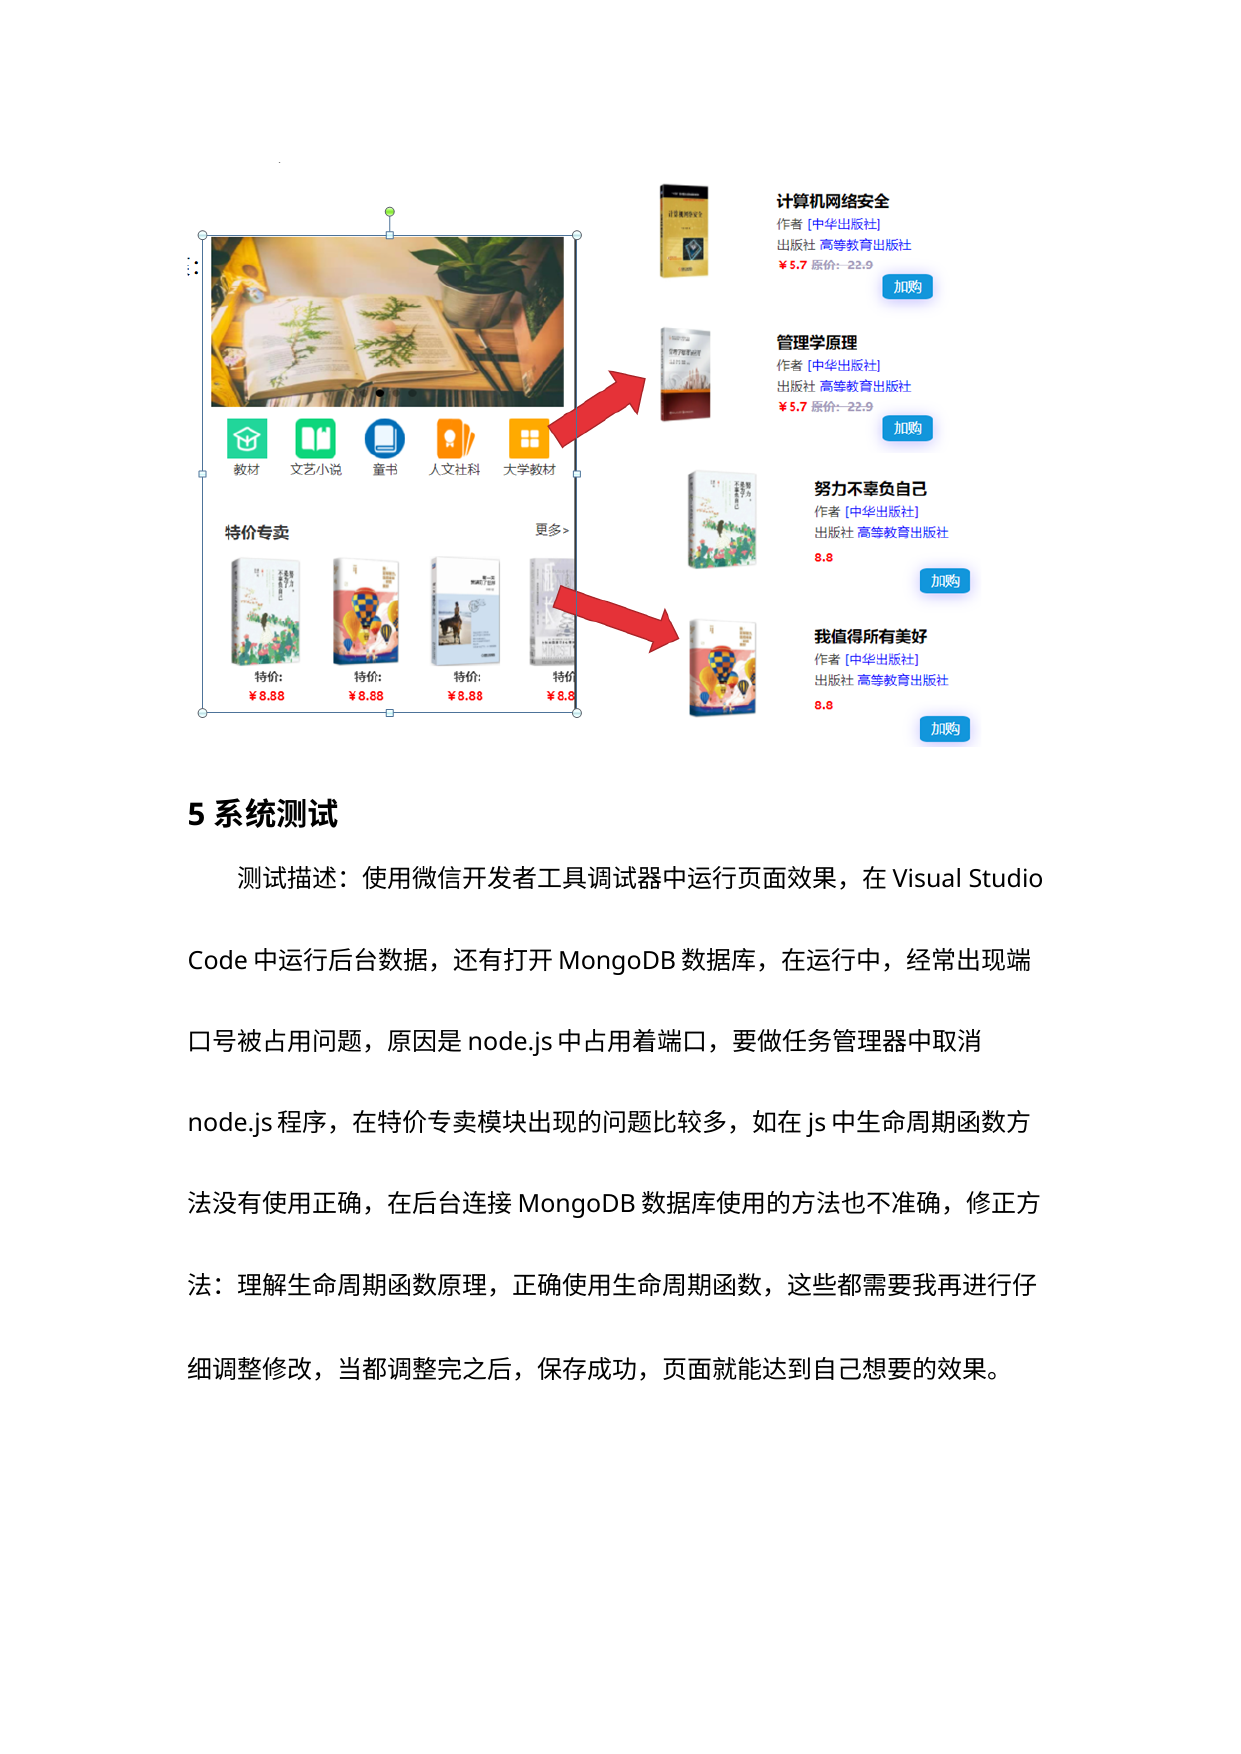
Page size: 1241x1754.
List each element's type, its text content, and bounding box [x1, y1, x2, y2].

picture [187, 162, 982, 768]
text 测试描述：使用微信开发者工具调试器中运行页面效果，在Visual Studio Code中运行后台数据，还有打开MongoDB数据库，在运行中，经常出现端口号被占用问题，原因是node.js中占用着端口，要做任务管理器中取消node.js程序，在特价专卖模块出现的问题比较多，如在js中生命周期函数方法没有使用正确，在后台连接MongoDB数据库使用的方法也不准确，修正方法：理解生命周期函数原理，正确使用生命周期函数，这些都需要我再进行仔细调整修改，当都调整完之后，保存成功，页面就能达到自己想要的效果。 [187, 844, 1053, 1397]
text 5 系统测试 [187, 779, 1053, 844]
